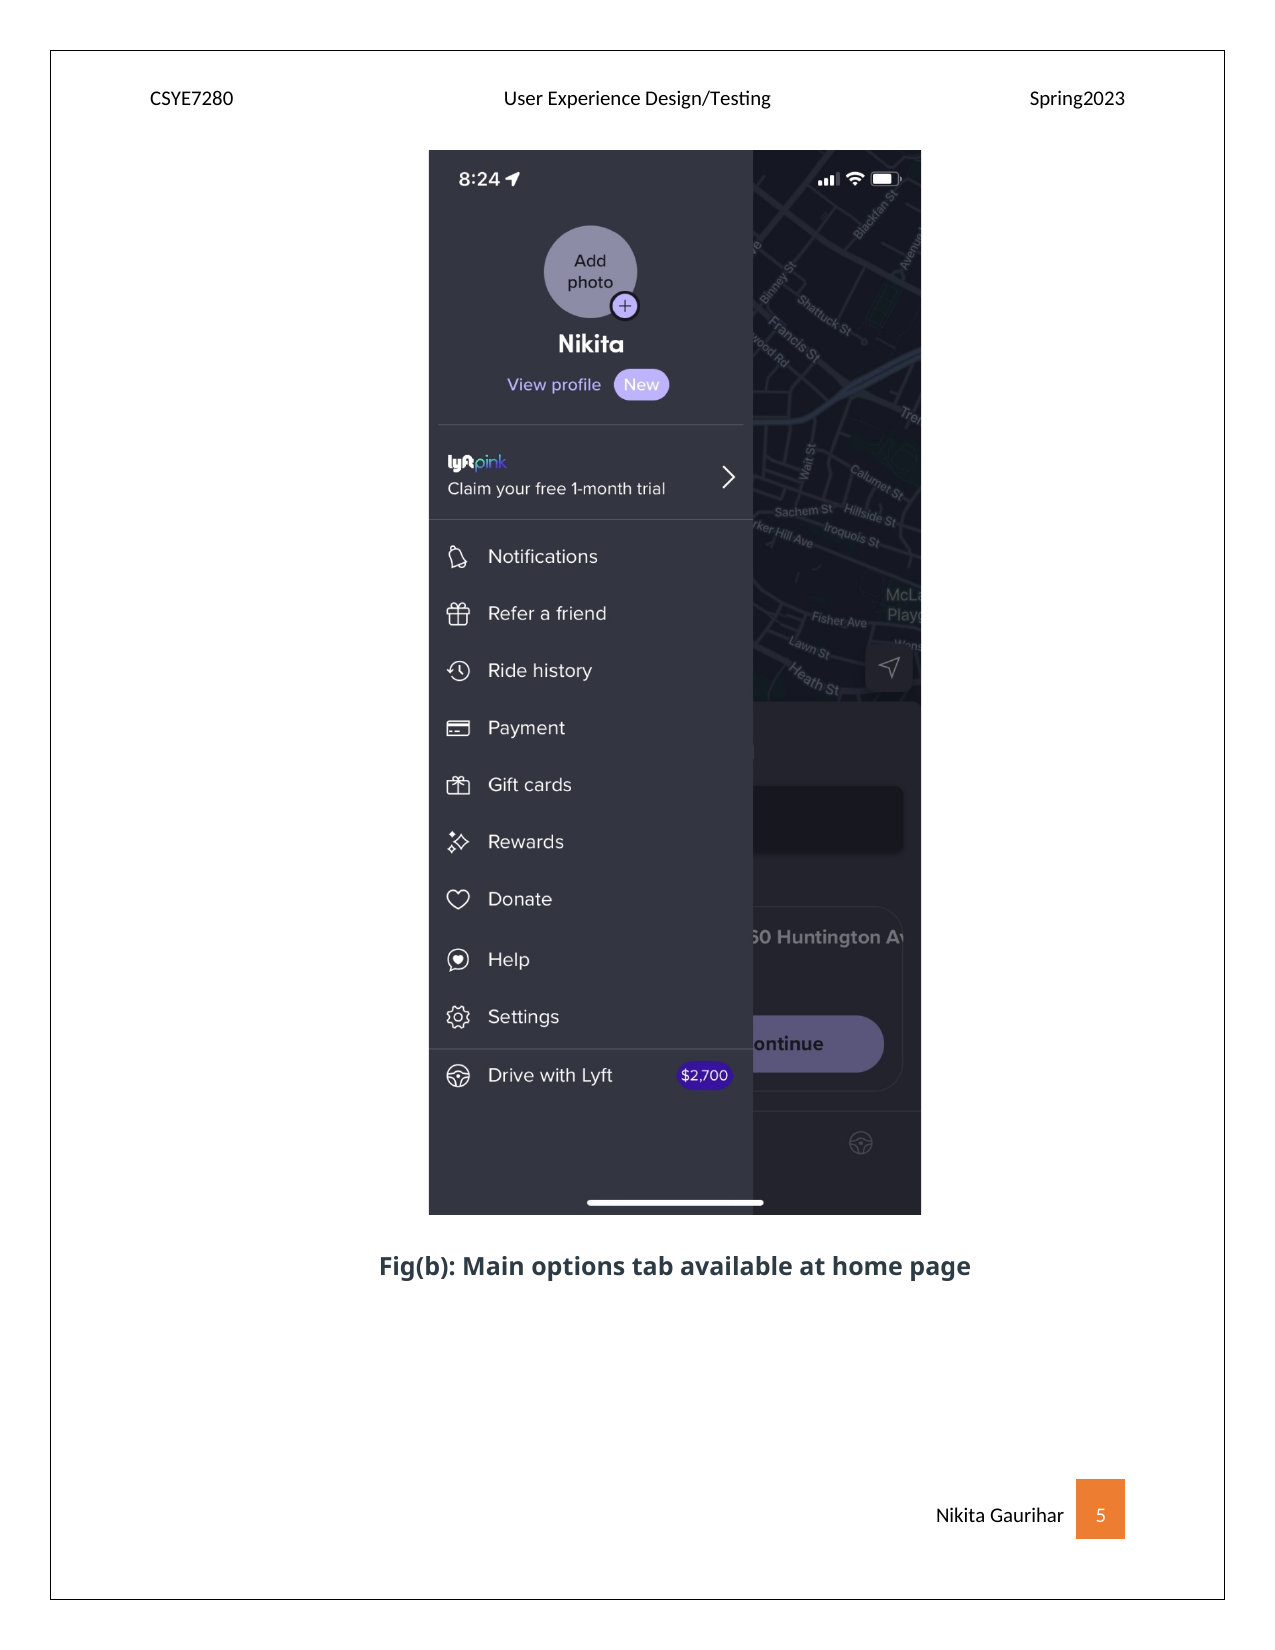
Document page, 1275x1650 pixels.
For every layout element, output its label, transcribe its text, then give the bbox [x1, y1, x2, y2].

picture [428, 150, 922, 1215]
text Fig(b): Main options tab available at home page [225, 1249, 1125, 1283]
